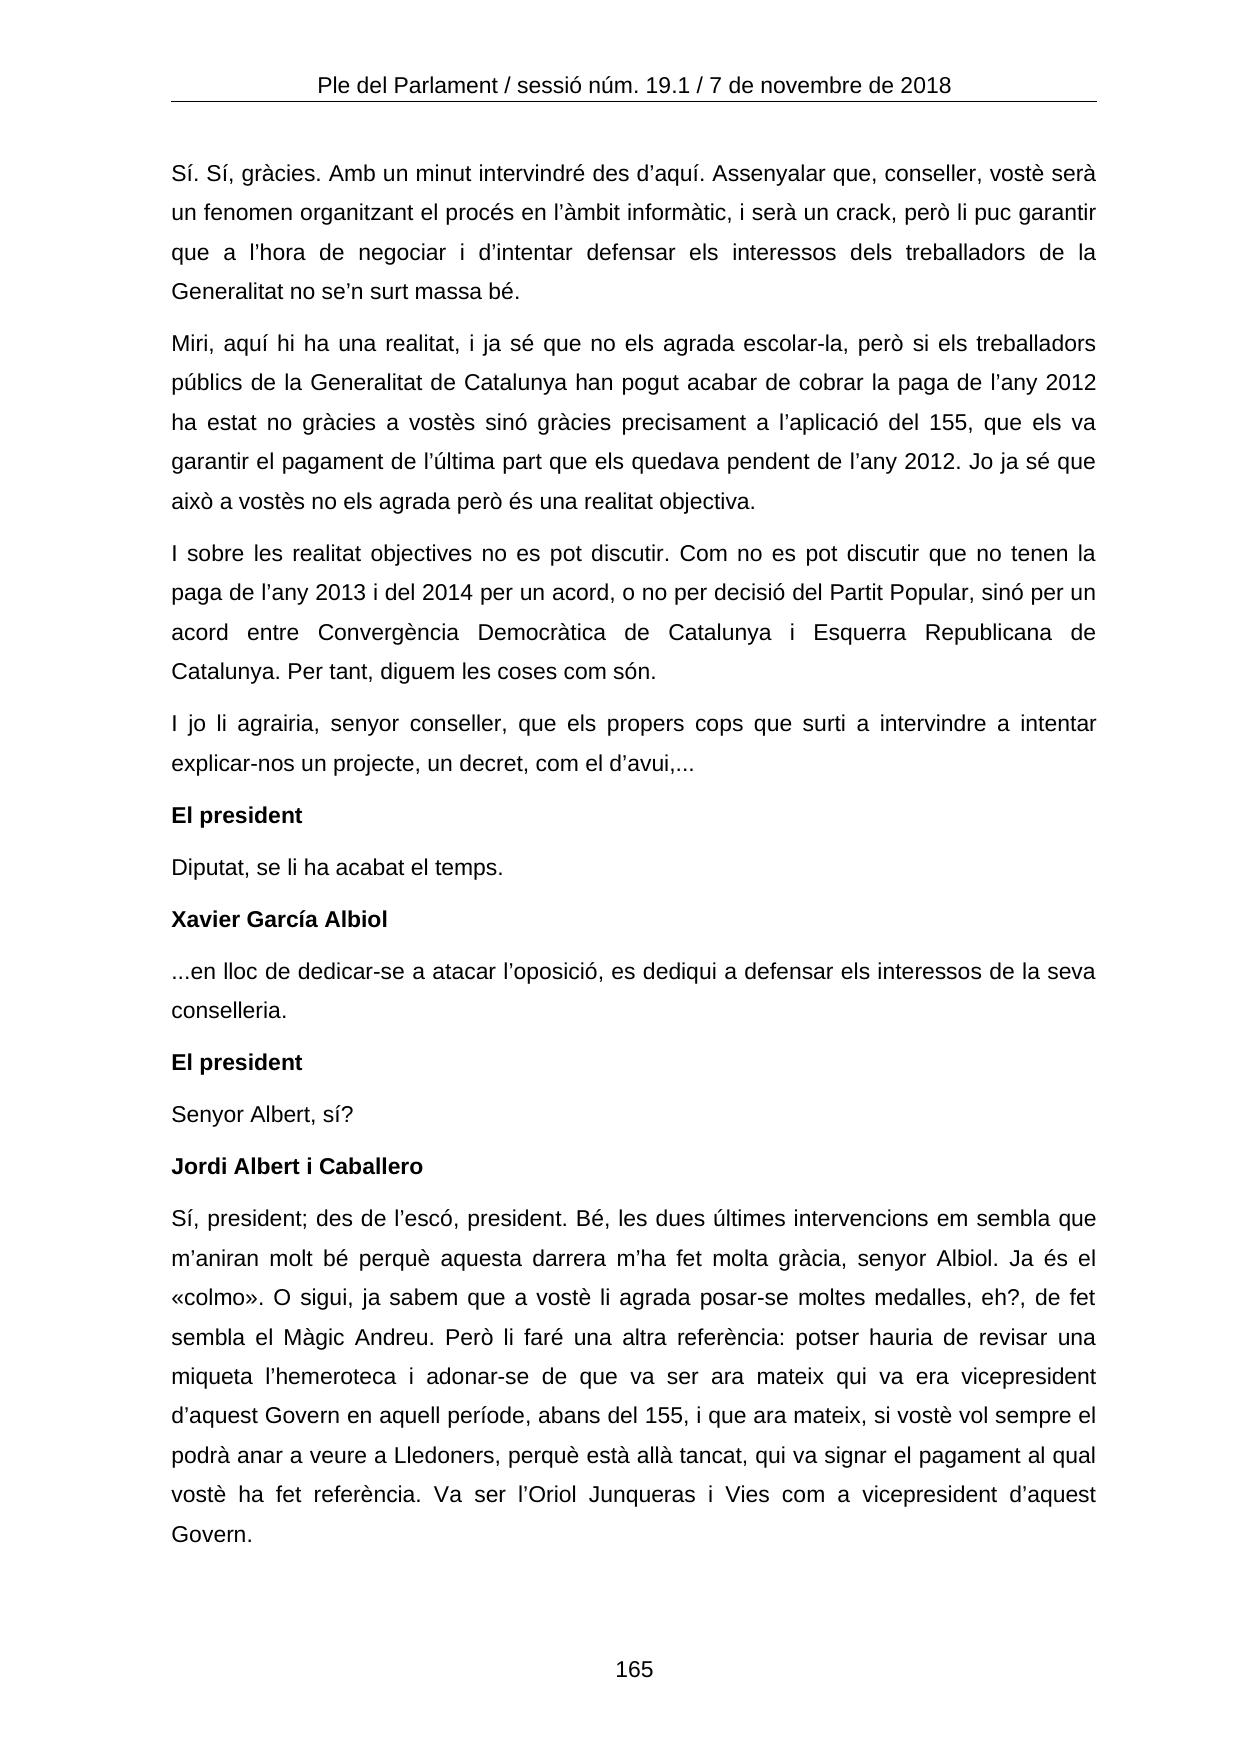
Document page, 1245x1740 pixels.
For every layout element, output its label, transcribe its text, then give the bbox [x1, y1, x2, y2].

text Senyor Albert, sí? [171, 1101, 1097, 1127]
text El president [171, 1049, 1097, 1075]
text Sí. Sí, gràcies. Amb un minut intervindré des d’aquí. Assenyalar que, conseller, vostè serà un fenomen organitzant el procés en l’àmbit informàtic, i serà un crack, però li puc garantir que a l’hora de negociar i d’intentar defensar els interessos dels treballadors de la Generalitat no se’n surt massa bé. [171, 159, 1097, 304]
text I jo li agrairia, senyor conseller, que els propers cops que surti a intervindre a intentar explicar-nos un projecte, un decret, com el d’avui,... [171, 710, 1097, 776]
text El president [171, 802, 1097, 828]
text Xavier García Albiol [171, 906, 1097, 932]
text Jordi Albert i Caballero [171, 1153, 1097, 1179]
text Sí, president; des de l’escó, president. Bé, les dues últimes intervencions em sembla que m’aniran molt bé perquè aquesta darrera m’ha fet molta gràcia, senyor Albiol. Ja és el «colmo». O sigui, ja sabem que a vostè li agrada posar-se moltes medalles, eh?, de fet sembla el Màgic Andreu. Però li faré una altra referència: potser hauria de revisar una miqueta l’hemeroteca i adonar-se de que va ser ara mateix qui va era vicepresident d’aquest Govern en aquell període, abans del 155, i que ara mateix, si vostè vol sempre el podrà anar a veure a Lledoners, perquè està allà tancat, qui va signar el pagament al qual vostè ha fet referència. Va ser l’Oriol Junqueras i Vies com a vicepresident d’aquest Govern. [171, 1205, 1097, 1547]
text I sobre les realitat objectives no es pot discutir. Com no es pot discutir que no tenen la paga de l’any 2013 i del 2014 per un acord, o no per decisió del Partit Popular, sinó per un acord entre Convergència Democràtica de Catalunya i Esquerra Republicana de Catalunya. Per tant, diguem les coses com són. [171, 540, 1097, 684]
text Miri, aquí hi ha una realitat, i ja sé que no els agrada escolar-la, però si els treballadors públics de la Generalitat de Catalunya han pogut acabar de cobrar la paga de l’any 2012 ha estat no gràcies a vostès sinó gràcies precisament a l’aplicació del 155, que els va garantir el pagament de l’última part que els quedava pendent de l’any 2012. Jo ja sé que això a vostès no els agrada però és una realitat objectiva. [171, 330, 1097, 514]
text Diputat, se li ha acabat el temps. [171, 854, 1097, 880]
text ...en lloc de dedicar-se a atacar l’oposició, es dediqui a defensar els interessos de la seva conselleria. [171, 958, 1097, 1023]
